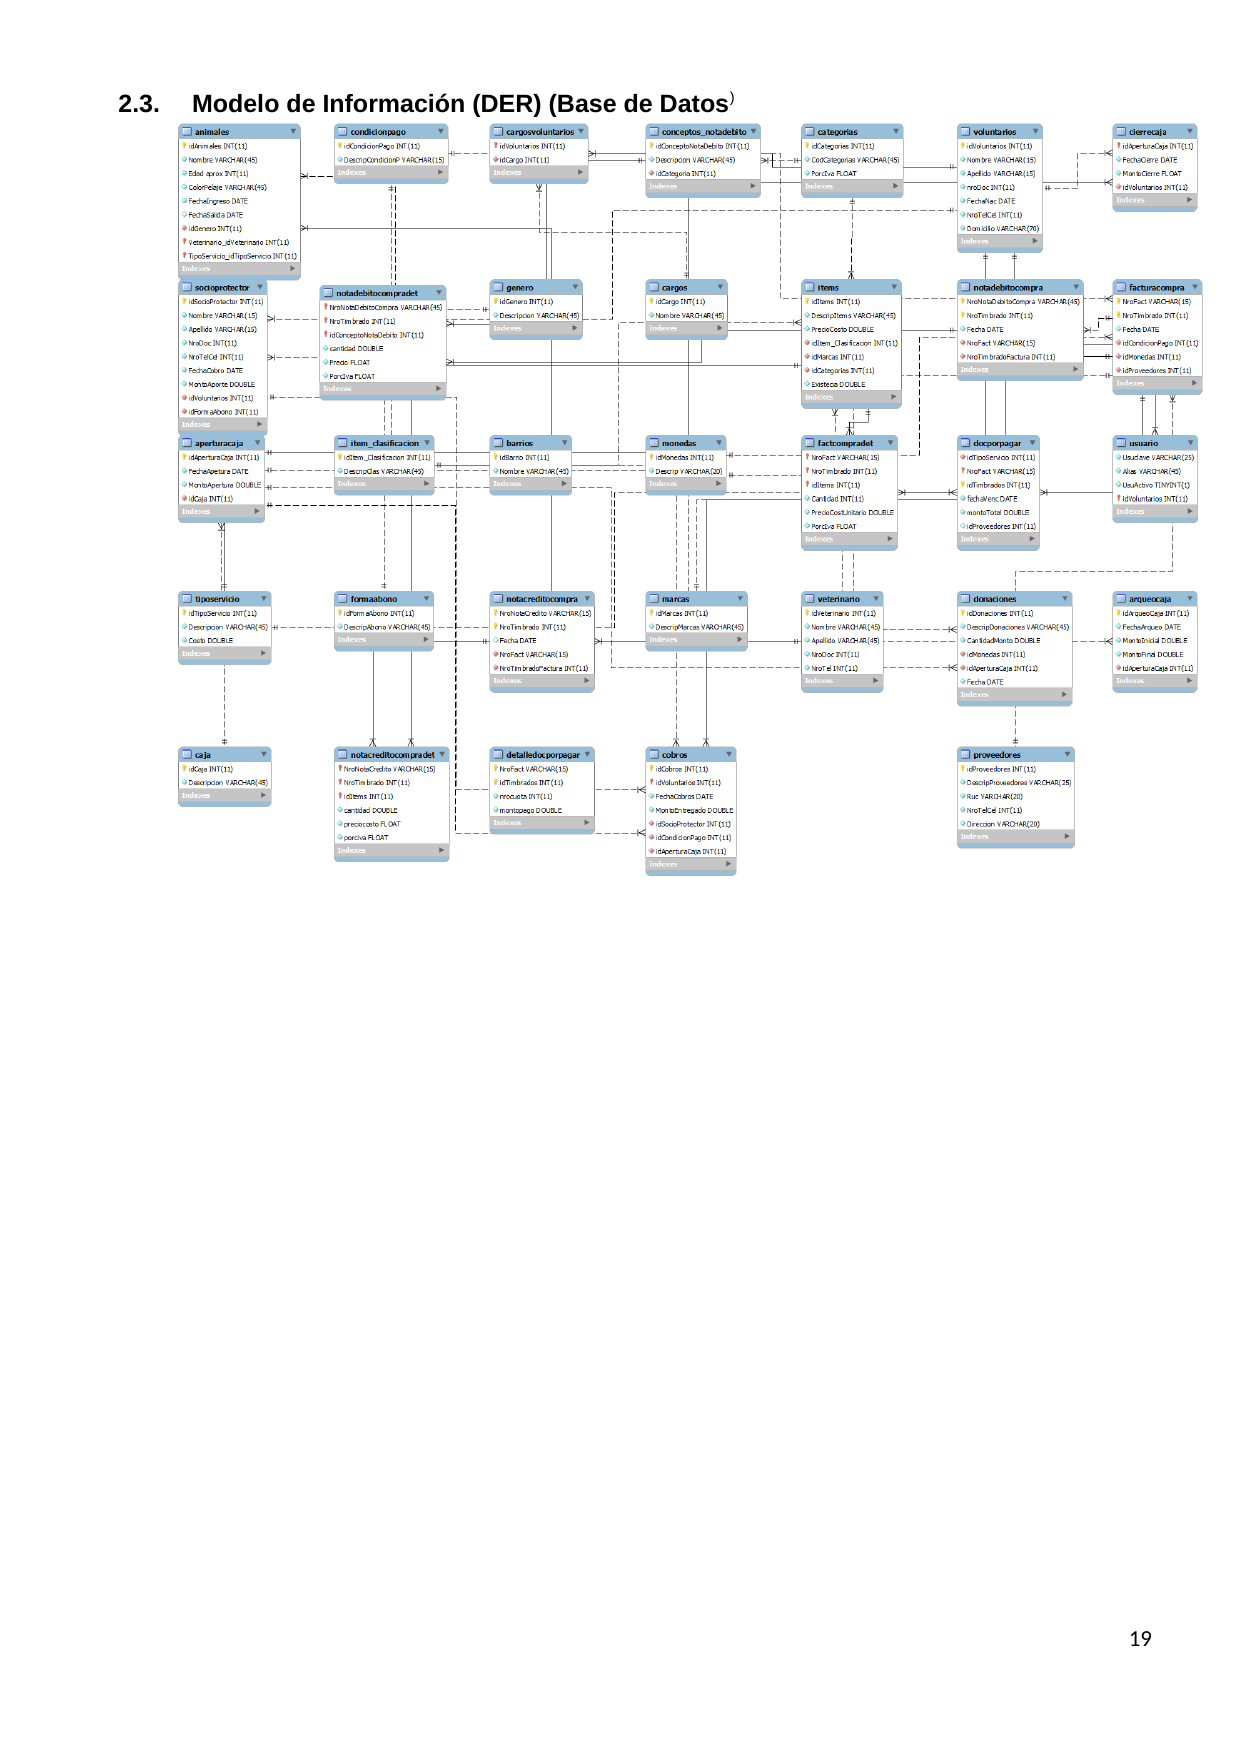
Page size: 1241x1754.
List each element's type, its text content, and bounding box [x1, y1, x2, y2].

text 2.3. Modelo de Información (DER) (Base de Datos) [118, 89, 1152, 117]
